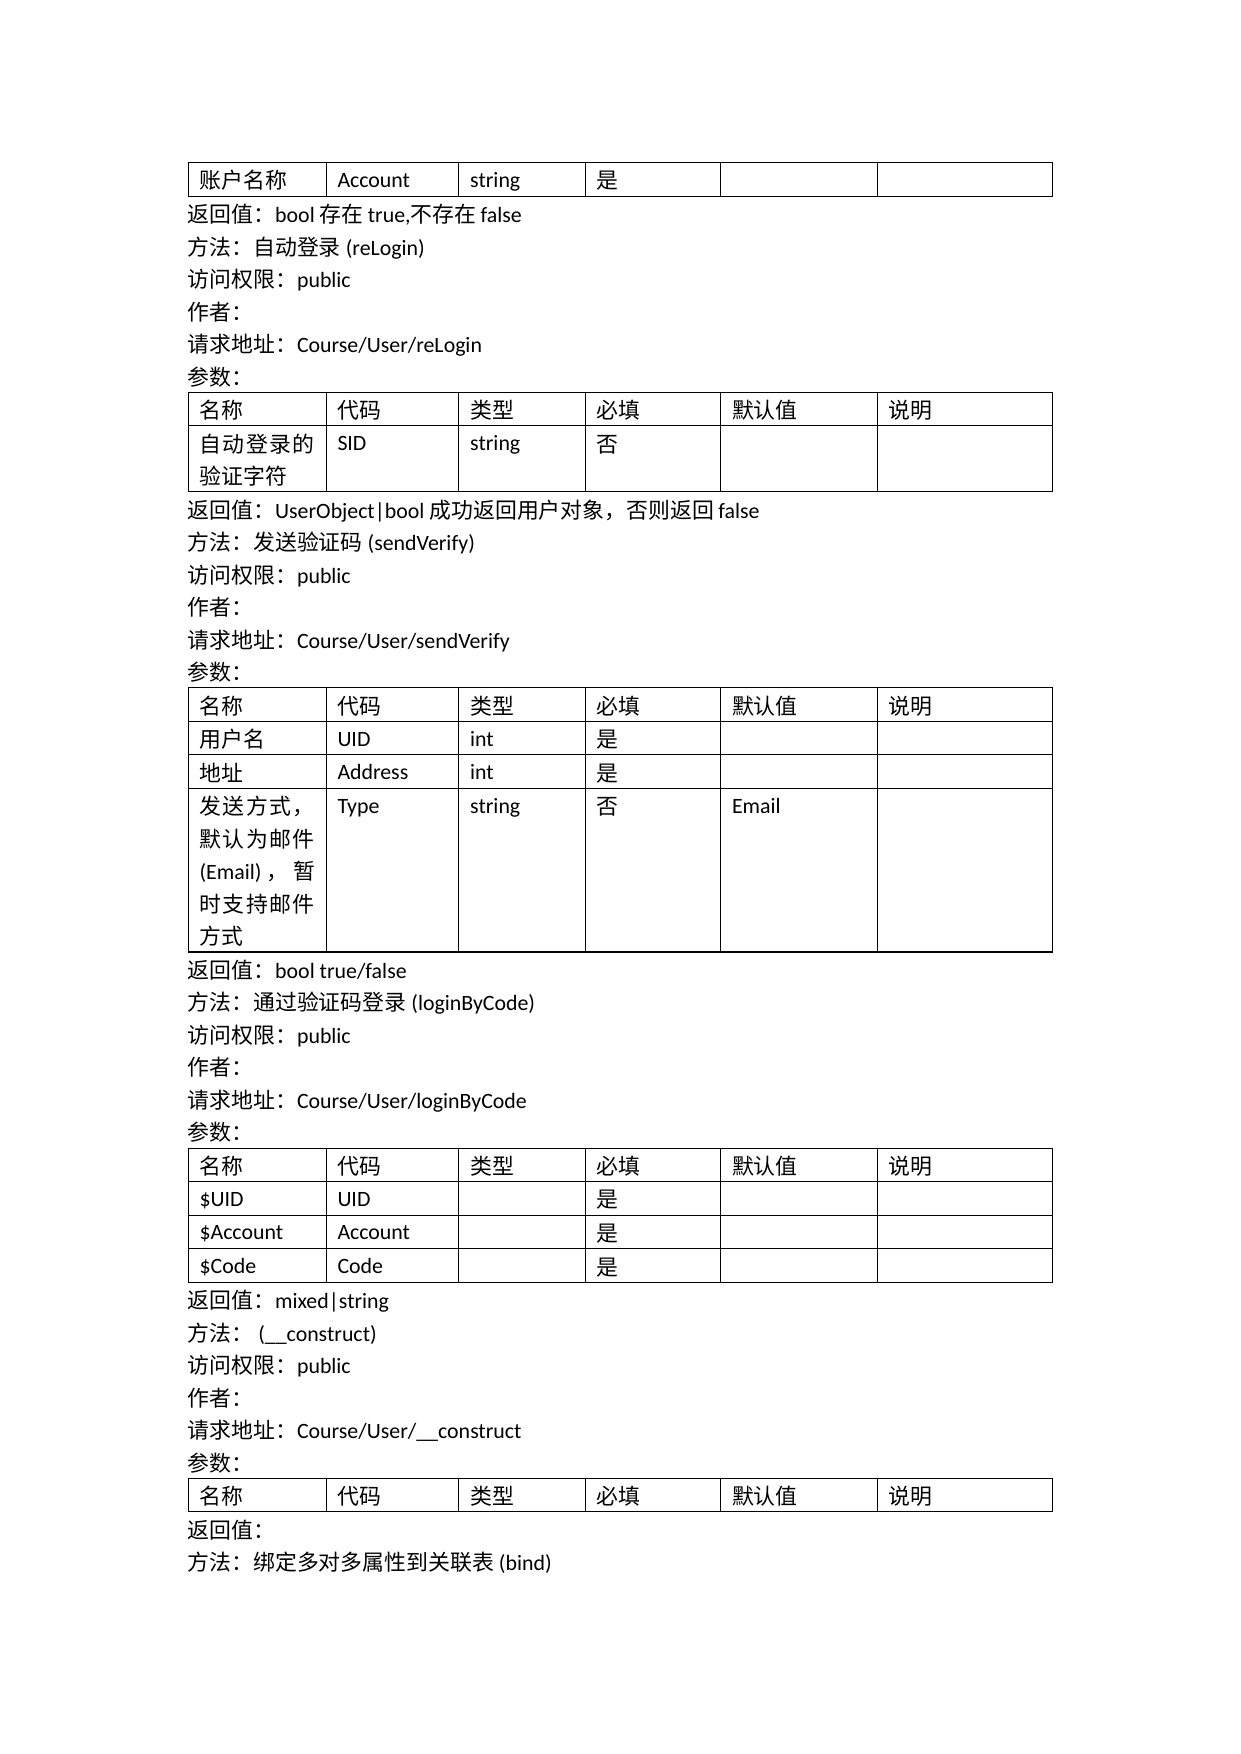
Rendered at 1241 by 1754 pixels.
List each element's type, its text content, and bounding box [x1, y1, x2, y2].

table_cell 用户名 [189, 722, 326, 754]
text 请求地址：Course/User/reLogin [187, 327, 1053, 359]
text 方法：绑定多对多属性到关联表 (bind) [187, 1545, 1053, 1577]
text 作者： [187, 590, 1053, 622]
text 参数： [187, 1445, 1053, 1478]
table_header 默认值 [721, 688, 877, 721]
table_cell Address [327, 755, 458, 788]
table_header 说明 [878, 1149, 1052, 1181]
table_cell [878, 722, 1052, 754]
table_cell $Account [189, 1216, 326, 1248]
table_header 说明 [878, 688, 1052, 721]
table_header 必填 [586, 393, 720, 425]
table_header 类型 [459, 688, 585, 721]
table_cell 否 [586, 426, 720, 491]
table_cell [721, 1216, 877, 1248]
table_header 必填 [586, 688, 720, 721]
text 参数： [187, 1115, 1053, 1147]
table_header 说明 [878, 393, 1052, 425]
table_cell [459, 1182, 585, 1214]
table_header 名称 [189, 688, 326, 721]
table_cell $Code [189, 1249, 326, 1282]
table_cell [721, 426, 877, 491]
table_header 默认值 [721, 1149, 877, 1181]
text 访问权限：public [187, 262, 1053, 294]
table_cell int [459, 722, 585, 754]
table_header 名称 [189, 1149, 326, 1181]
text 方法： (__construct) [187, 1315, 1053, 1348]
text 请求地址：Course/User/loginByCode [187, 1082, 1053, 1115]
table_cell [721, 722, 877, 754]
table_header 默认值 [721, 393, 877, 425]
table_cell 是 [586, 722, 720, 754]
table_cell [878, 163, 1052, 196]
table_cell Account [327, 1216, 458, 1248]
text 返回值： [187, 1512, 1053, 1545]
text 作者： [187, 294, 1053, 327]
table_cell 是 [586, 1216, 720, 1248]
table_header 名称 [189, 1479, 326, 1511]
table_cell [878, 755, 1052, 788]
table_cell [878, 789, 1052, 951]
text 返回值：bool true/false [187, 952, 1053, 985]
table_header 说明 [878, 1479, 1052, 1511]
table_header 默认值 [721, 1479, 877, 1511]
table_header 代码 [327, 688, 458, 721]
table_cell Account [327, 163, 458, 196]
text 参数： [187, 655, 1053, 687]
text 访问权限：public [187, 1348, 1053, 1380]
table_cell UID [327, 722, 458, 754]
table_cell Type [327, 789, 458, 951]
table_header 必填 [586, 1479, 720, 1511]
table_cell [459, 1216, 585, 1248]
table_cell 地址 [189, 755, 326, 788]
text 访问权限：public [187, 557, 1053, 590]
table_cell 是 [586, 1249, 720, 1282]
table_cell [721, 1249, 877, 1282]
table_header 类型 [459, 1149, 585, 1181]
table_cell $UID [189, 1182, 326, 1214]
table_cell 是 [586, 163, 720, 196]
table_cell [878, 426, 1052, 491]
table_cell [878, 1249, 1052, 1282]
table_cell [721, 755, 877, 788]
text 返回值：UserObject|bool 成功返回用户对象，否则返回false [187, 492, 1053, 525]
text 返回值：bool 存在true,不存在false [187, 197, 1053, 229]
table_cell [721, 163, 877, 196]
table_cell Code [327, 1249, 458, 1282]
text 访问权限：public [187, 1017, 1053, 1050]
table_cell UID [327, 1182, 458, 1214]
table_cell 发送方式，默认为邮件(Email)，暂时支持邮件方式 [189, 789, 326, 951]
table_cell [721, 1182, 877, 1214]
table_header 代码 [327, 1149, 458, 1181]
table_cell Email [721, 789, 877, 951]
text 方法：发送验证码 (sendVerify) [187, 525, 1053, 557]
table_header 必填 [586, 1149, 720, 1181]
table_header 类型 [459, 1479, 585, 1511]
table_cell 账户名称 [189, 163, 326, 196]
text 作者： [187, 1380, 1053, 1413]
table_cell [878, 1182, 1052, 1214]
table_cell 否 [586, 789, 720, 951]
text 请求地址：Course/User/__construct [187, 1413, 1053, 1445]
table_cell [459, 1249, 585, 1282]
table_cell int [459, 755, 585, 788]
text 作者： [187, 1050, 1053, 1082]
table_cell string [459, 426, 585, 491]
table_header 代码 [327, 1479, 458, 1511]
text 请求地址：Course/User/sendVerify [187, 622, 1053, 655]
table_header 代码 [327, 393, 458, 425]
table_header 名称 [189, 393, 326, 425]
table_cell string [459, 789, 585, 951]
text 方法：自动登录 (reLogin) [187, 229, 1053, 262]
table_cell SID [327, 426, 458, 491]
text 参数： [187, 359, 1053, 392]
text 方法：通过验证码登录 (loginByCode) [187, 985, 1053, 1017]
table_cell 是 [586, 755, 720, 788]
table_cell string [459, 163, 585, 196]
table_cell [878, 1216, 1052, 1248]
table_cell 自动登录的验证字符 [189, 426, 326, 491]
table_header 类型 [459, 393, 585, 425]
table_cell 是 [586, 1182, 720, 1214]
text 返回值：mixed|string [187, 1283, 1053, 1315]
